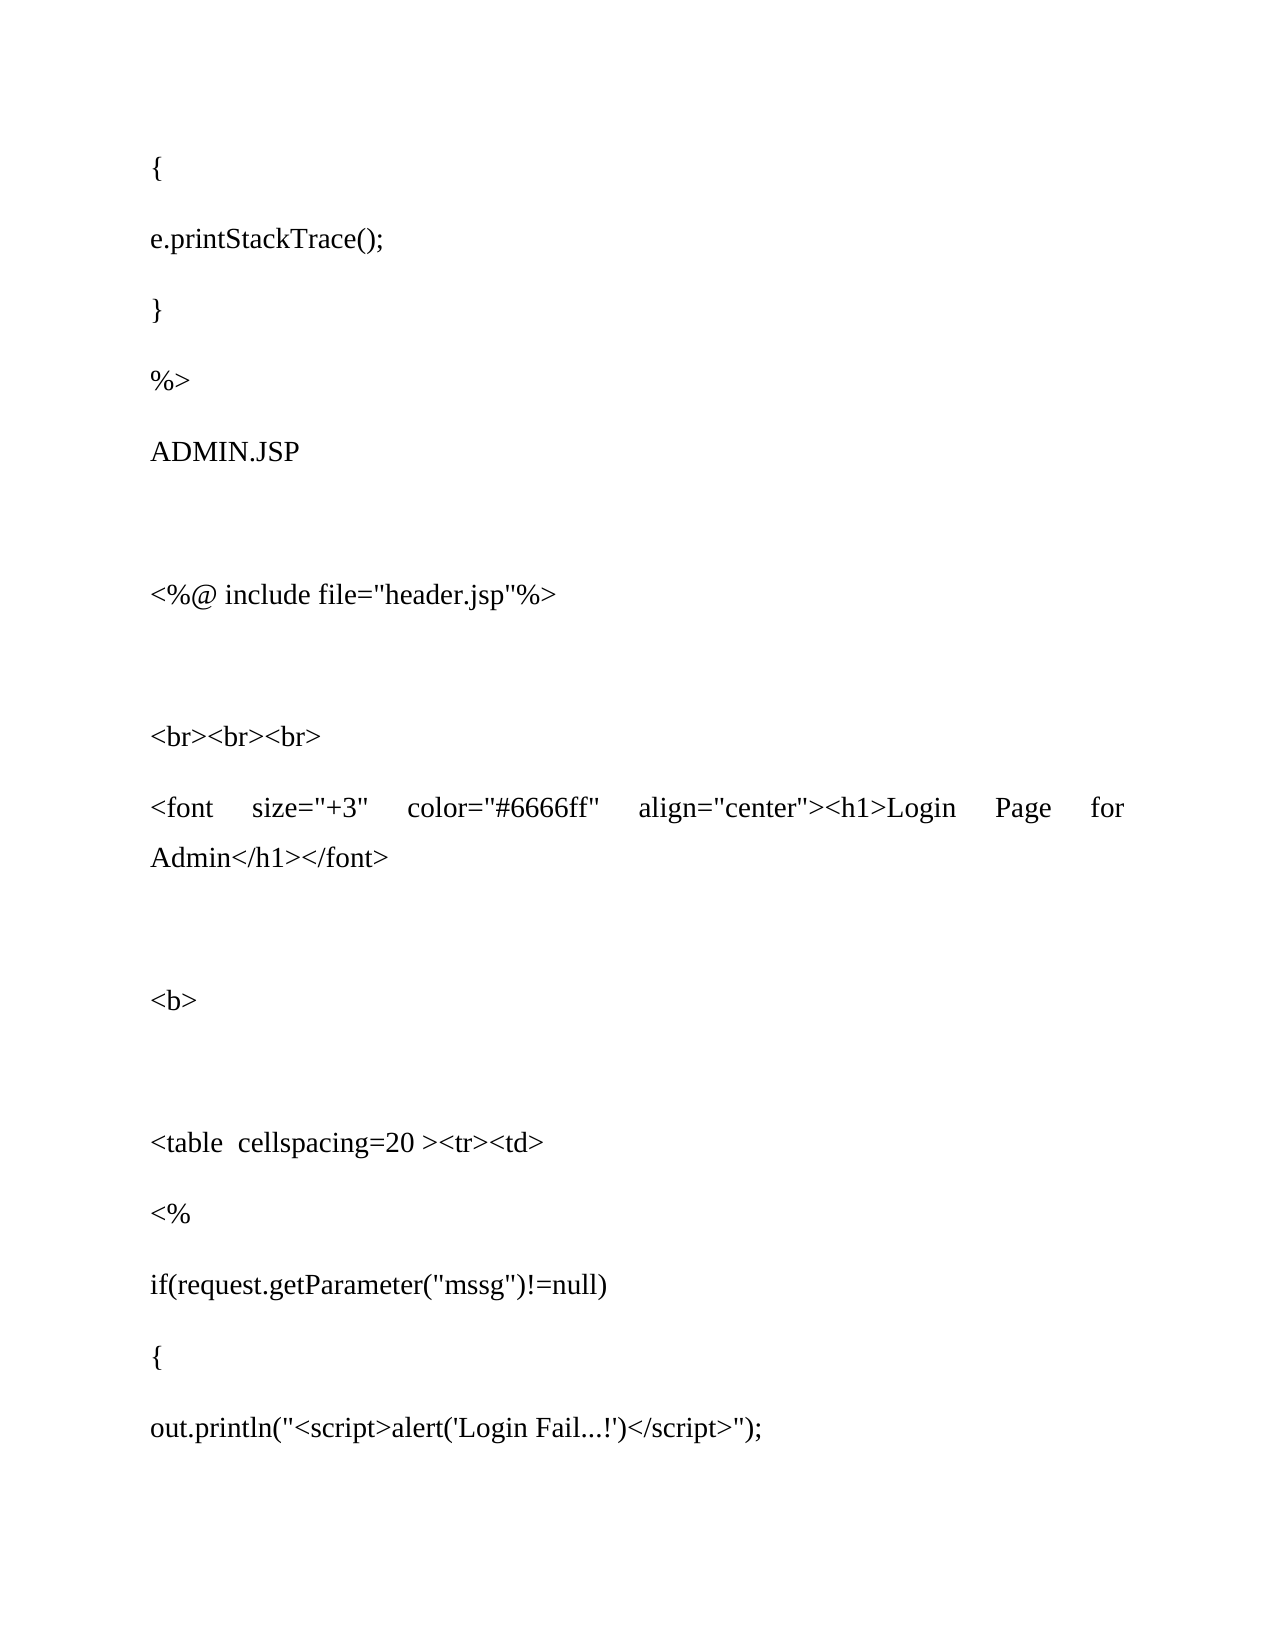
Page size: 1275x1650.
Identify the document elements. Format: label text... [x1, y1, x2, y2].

text e.printStackTrace(); [150, 221, 1125, 255]
text %> [150, 363, 1125, 397]
text out.println("<script>alert('Login Fail...!')</script>"); [150, 1410, 1125, 1443]
text <font size="+3" color="#6666ff" align="center"><h1>Login Page for Admin</h1></font> [150, 790, 1125, 874]
text <% [150, 1196, 1125, 1230]
text if(request.getParameter("mssg")!=null) [150, 1267, 1125, 1301]
text } [150, 292, 1125, 326]
text { [150, 1339, 1125, 1372]
text ADMIN.JSP [150, 434, 1125, 468]
text { [150, 150, 1125, 183]
text <table cellspacing=20 ><tr><td> [150, 1125, 1125, 1159]
text <br><br><br> [150, 719, 1125, 753]
text <%@ include file="header.jsp"%> [150, 577, 1125, 610]
text <b> [150, 983, 1125, 1016]
